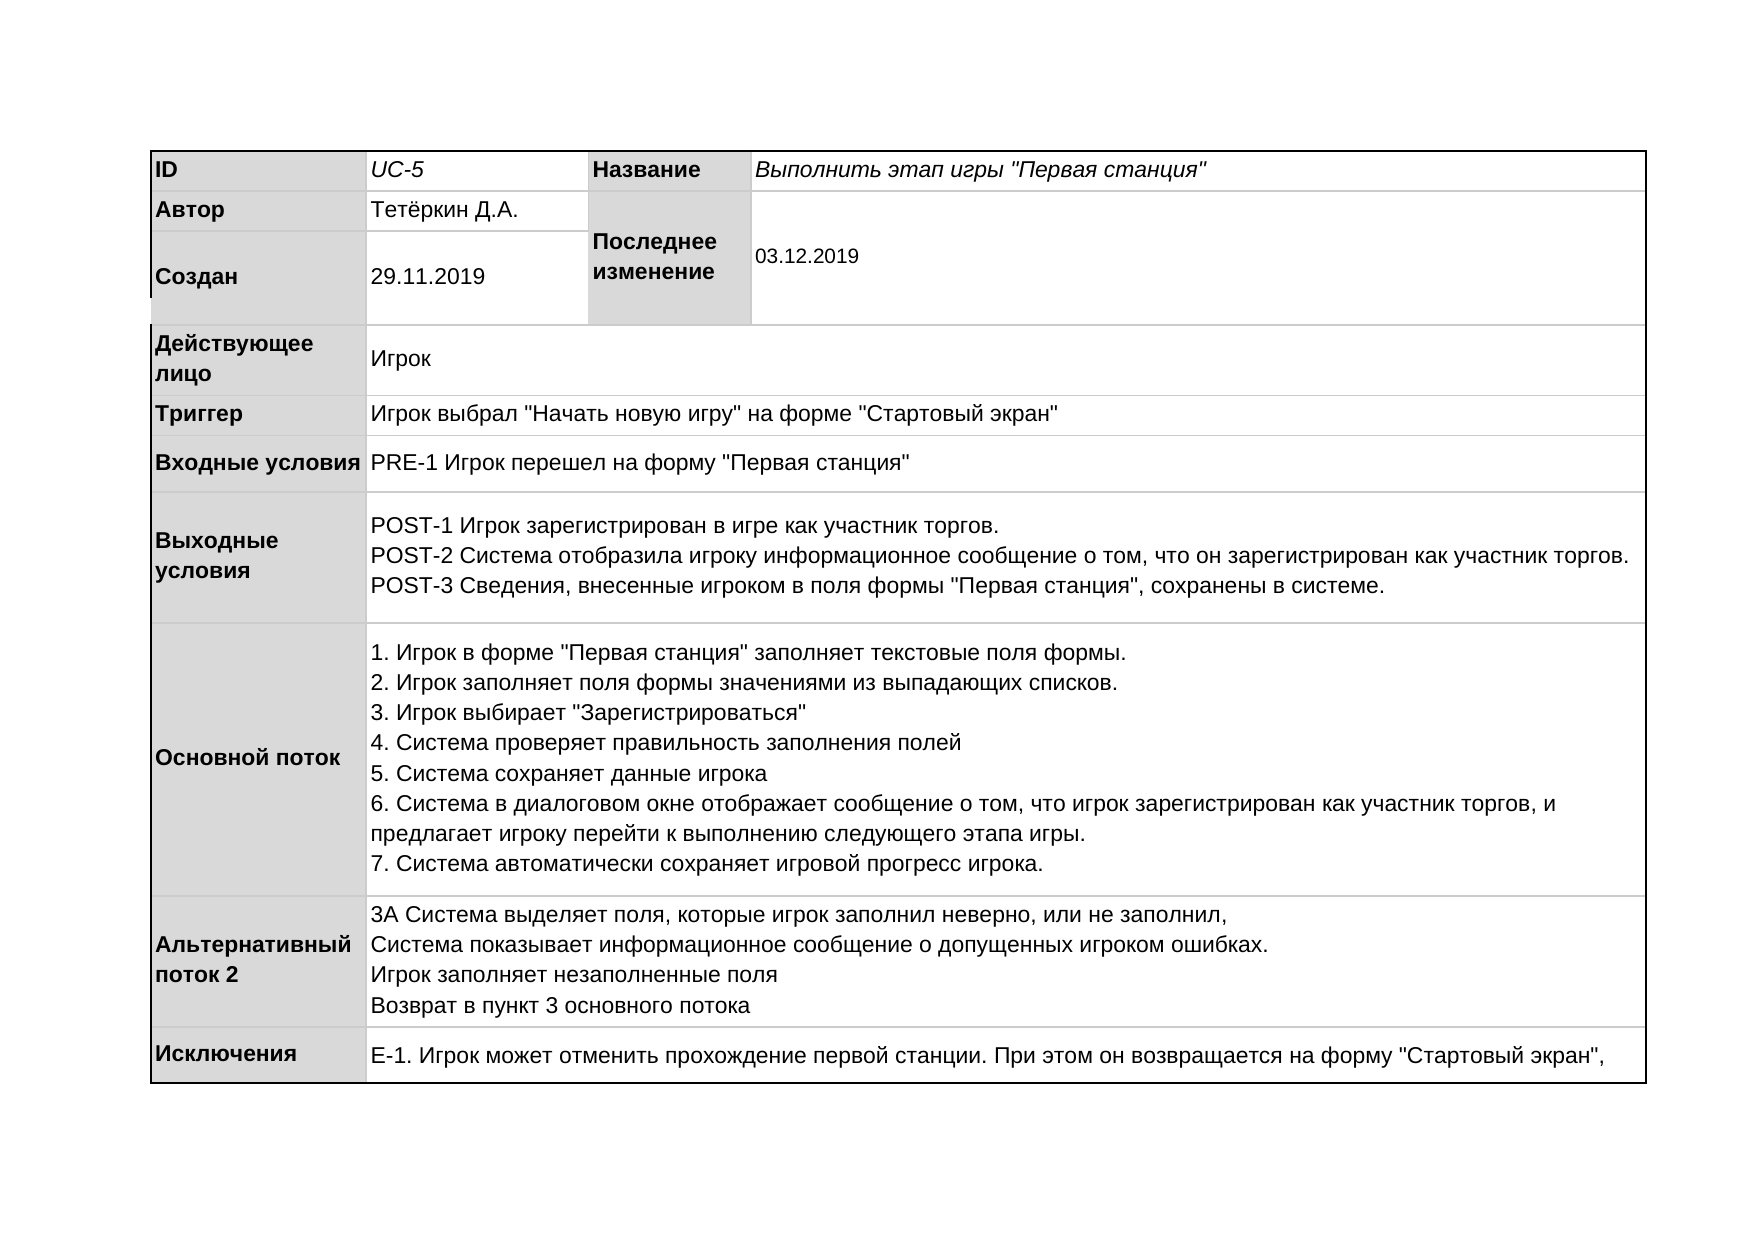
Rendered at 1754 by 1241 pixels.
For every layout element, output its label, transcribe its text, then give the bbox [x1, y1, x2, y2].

table_cell Тетёркин Д.А. [367, 192, 588, 230]
table_cell 03.12.2019 [752, 192, 1645, 324]
table_cell 1. Игрок в форме "Первая станция" заполняет текстовые поля формы. 2. Игрок заполняет поля формы значениями из выпадающих списков. 3. Игрок выбирает "Зарегистрироваться" 4. Система проверяет правильность заполнения полей 5. Система сохраняет данные игрока 6. Система в диалоговом окне отображает сообщение о том, что игрок зарегистрирован как участник торгов, и предлагает игроку перейти к выполнению следующего этапа игры. 7. Система автоматически сохраняет игровой прогресс игрока. [367, 624, 1645, 895]
table_cell Действующее лицо [152, 326, 365, 395]
table_cell Игрок [367, 326, 1645, 395]
table_cell Е-1. Игрок может отменить прохождение первой станции. При этом он возвращается на форму "Стартовый экран", прогресс игрока не сохраняется. [367, 1028, 1645, 1082]
table_header UC-5 [367, 152, 588, 190]
table_cell PRE-1 Игрок перешел на форму "Первая станция" [367, 436, 1645, 491]
table_header Выполнить этап игры "Первая станция" [752, 152, 1645, 190]
table_cell POST-1 Игрок зарегистрирован в игре как участник торгов. POST-2 Система отобразила игроку информационное сообщение о том, что он зарегистрирован как участник торгов. POST-3 Сведения, внесенные игроком в поля формы "Первая станция", сохранены в системе. [367, 493, 1645, 622]
table_header ID [152, 152, 365, 190]
table_cell Входные условия [152, 436, 365, 491]
table_cell Создан [151, 232, 365, 324]
table_cell Игрок выбрал "Начать новую игру" на форме "Стартовый экран" [367, 396, 1645, 435]
table_cell Выходные условия [152, 493, 365, 622]
table_cell Альтернативный поток 2 [152, 897, 365, 1026]
table_header Название [589, 152, 750, 190]
table_cell Основной поток [152, 624, 365, 895]
table_cell 29.11.2019 [367, 232, 588, 324]
table_cell Автор [152, 192, 365, 230]
table_cell 3А Система выделяет поля, которые игрок заполнил неверно, или не заполнил, Система показывает информационное сообщение о допущенных игроком ошибках. Игрок заполняет незаполненные поля Возврат в пункт 3 основного потока [367, 897, 1645, 1026]
table_cell Исключения [152, 1028, 365, 1082]
table_cell Последнее изменение [588, 192, 750, 324]
table_cell Триггер [152, 396, 365, 435]
